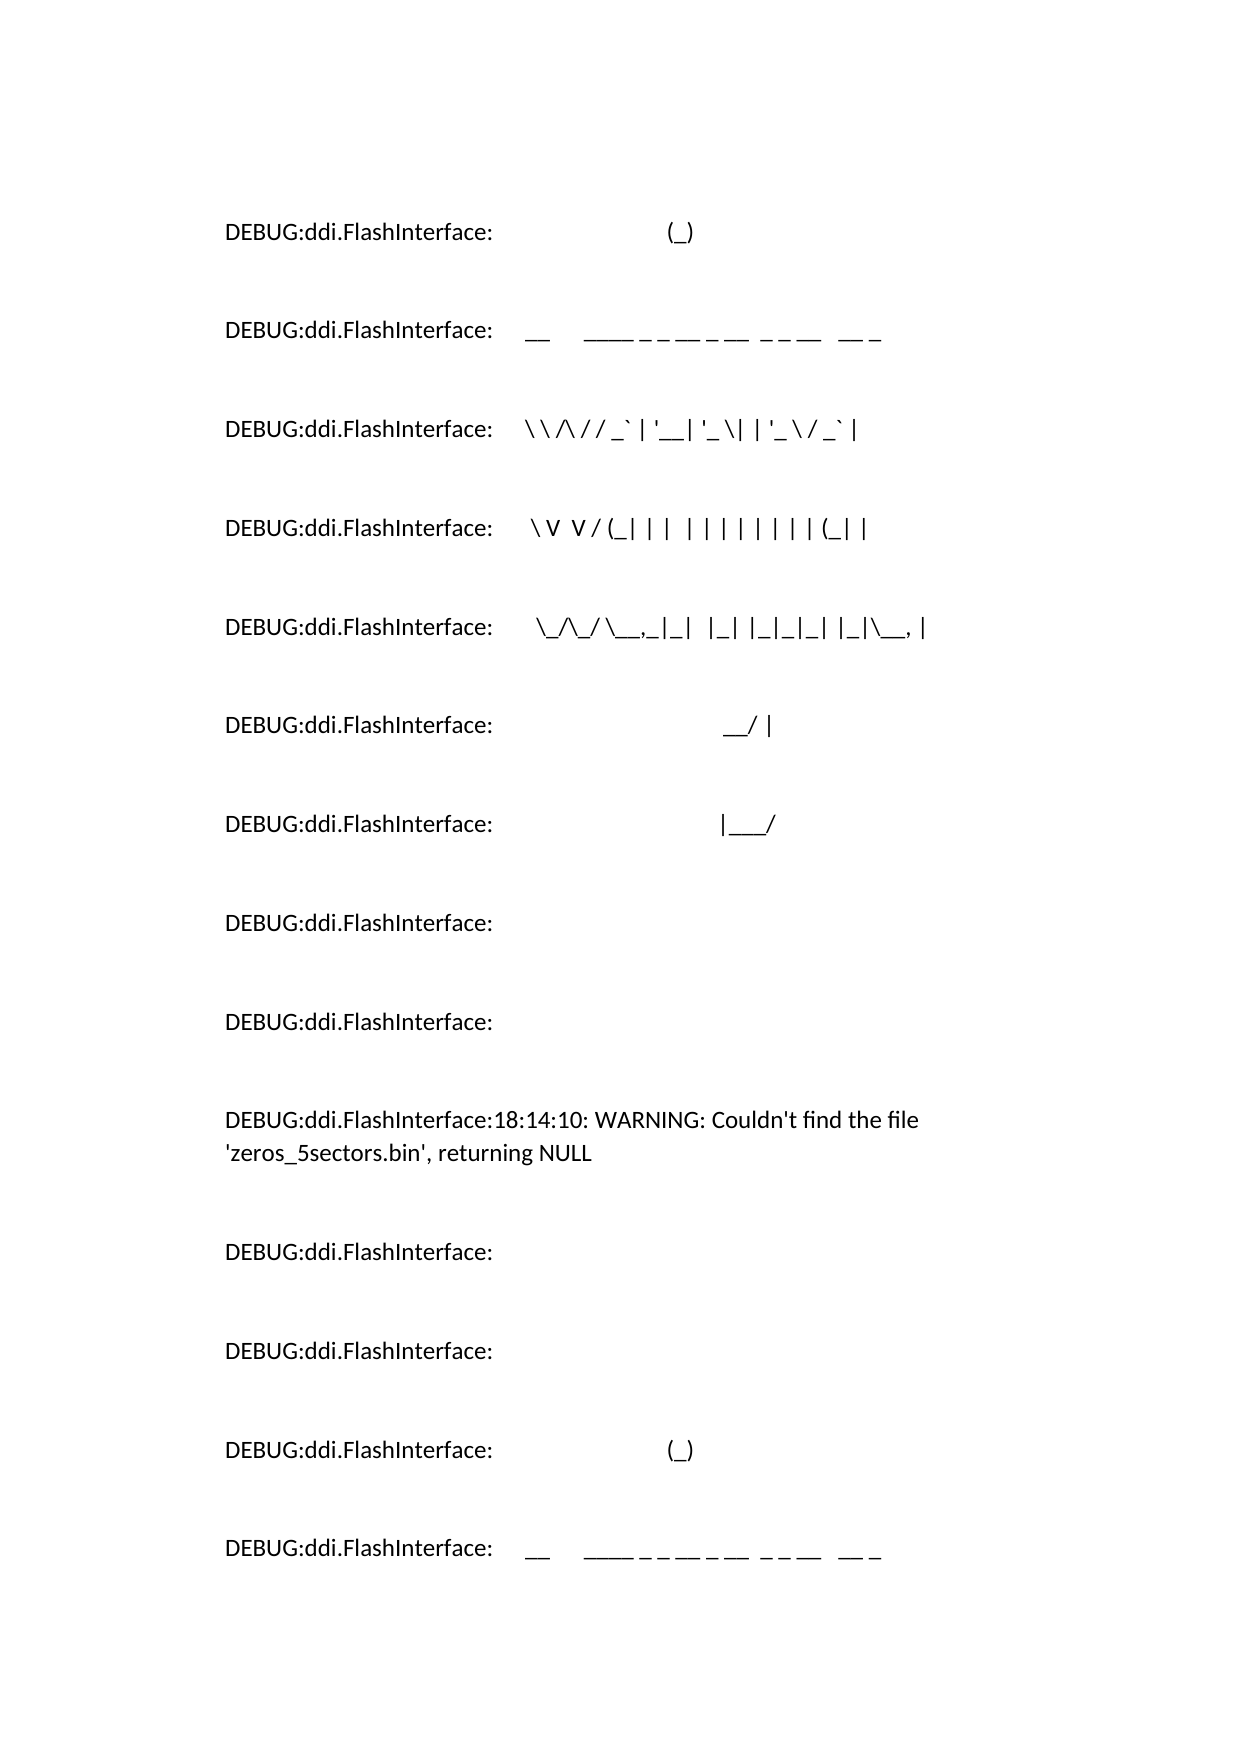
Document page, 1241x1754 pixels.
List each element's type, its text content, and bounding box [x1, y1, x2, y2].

list DEBUG:ddi.FlashInterface: (_) [225, 216, 1090, 246]
list DEBUG:ddi.FlashInterface: |___/ [225, 808, 1090, 839]
list DEBUG:ddi.FlashInterface: \ \ /\ / / _` | '__| '_ \| | '_ \ / _` | [225, 413, 1090, 444]
list DEBUG:ddi.FlashInterface: __ ____ _ _ __ _ __ _ _ __ __ _ [225, 314, 1090, 345]
list DEBUG:ddi.FlashInterface: [225, 907, 1090, 938]
list DEBUG:ddi.FlashInterface: [225, 1335, 1090, 1366]
list DEBUG:ddi.FlashInterface:18:14:10: WARNING: Couldn't find the file 'zeros_5sectors.bin', returning NULL [225, 1104, 1090, 1168]
list DEBUG:ddi.FlashInterface: (_) [225, 1434, 1090, 1464]
list DEBUG:ddi.FlashInterface: \_/\_/ \__,_|_| |_| |_|_|_| |_|\__, | [225, 611, 1090, 641]
list DEBUG:ddi.FlashInterface: __ ____ _ _ __ _ __ _ _ __ __ _ [225, 1532, 1090, 1563]
list DEBUG:ddi.FlashInterface: [225, 1006, 1090, 1036]
list DEBUG:ddi.FlashInterface: \ V V / (_| | | | | | | | | | | (_| | [225, 512, 1090, 543]
list DEBUG:ddi.FlashInterface: [225, 1236, 1090, 1267]
list DEBUG:ddi.FlashInterface: __/ | [225, 709, 1090, 740]
